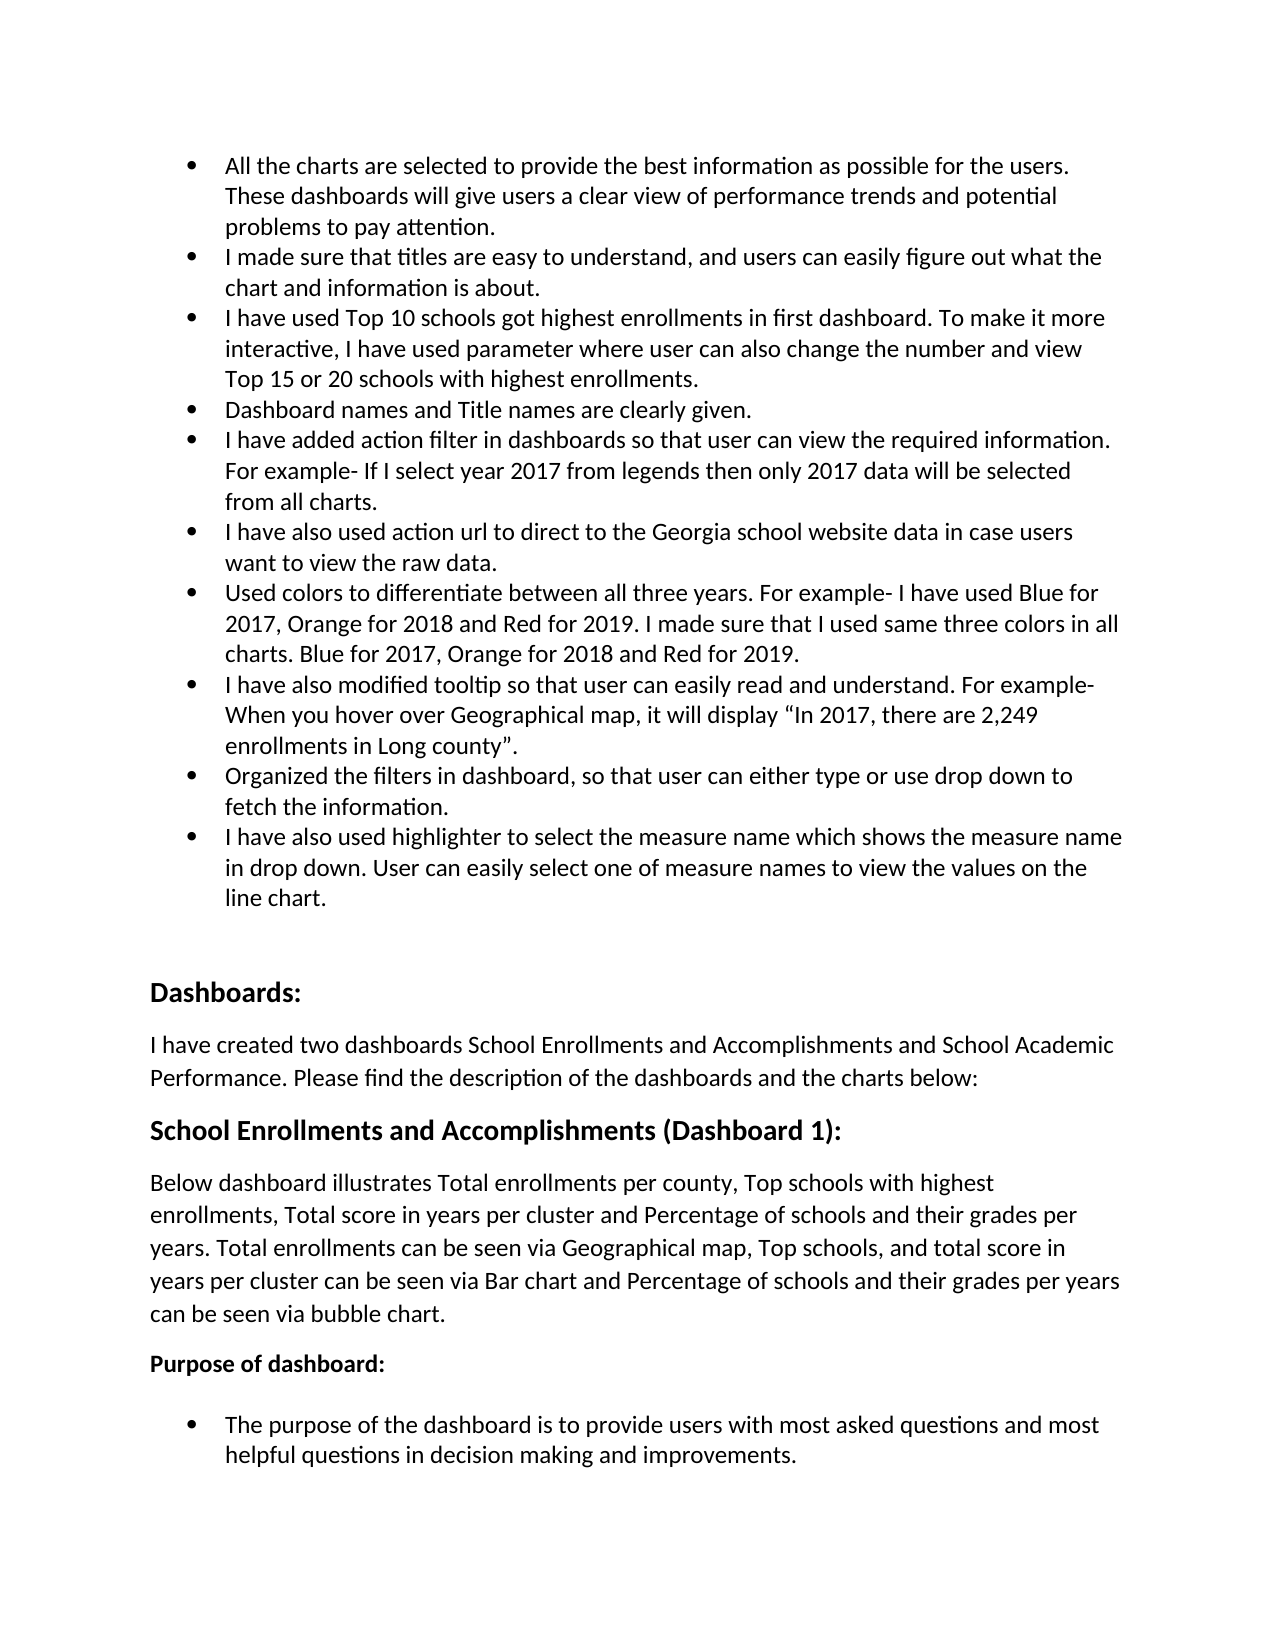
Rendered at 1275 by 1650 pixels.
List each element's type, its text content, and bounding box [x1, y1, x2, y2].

list I have also used action url to direct to the Georgia school website data in case users want to view the raw data. [187, 516, 1125, 577]
list Dashboard names and Title names are clearly given. [187, 394, 1125, 425]
list I have used Top 10 schools got highest enrollments in first dashboard. To make it more interactive, I have used parameter where user can also change the number and view Top 15 or 20 schools with highest enrollments. [187, 303, 1125, 394]
text Purpose of dashboard: [150, 1348, 1125, 1378]
list I have also modified tooltip so that user can easily read and understand. For example- When you hover over Geographical map, it will display “In 2017, there are 2,249 enrollments in Long county”. [187, 669, 1125, 760]
list I made sure that titles are easy to understand, and users can easily figure out what the chart and information is about. [187, 242, 1125, 303]
list Organized the filters in dashboard, so that user can either type or use drop down to fetch the information. [187, 760, 1125, 821]
text School Enrollments and Accomplishments (Dashboard 1): [150, 1112, 1125, 1147]
text Below dashboard illustrates Total enrollments per county, Top schools with highest enrollments, Total score in years per cluster and Percentage of schools and their grades per years. Total enrollments can be seen via Geographical map, Top schools, and total score in years per cluster can be seen via Bar chart and Percentage of schools and their grades per years can be seen via bubble chart. [150, 1167, 1125, 1329]
text I have created two dashboards School Enrollments and Accomplishments and School Academic Performance. Please find the description of the dashboards and the charts below: [150, 1029, 1125, 1093]
list The purpose of the dashboard is to provide users with most asked questions and most helpful questions in decision making and improvements. [187, 1409, 1125, 1470]
list Used colors to differentiate between all three years. For example- I have used Blue for 2017, Orange for 2018 and Red for 2019. I made sure that I used same three colors in all charts. Blue for 2017, Orange for 2018 and Red for 2019. [187, 577, 1125, 669]
list All the charts are selected to provide the best information as possible for the users. These dashboards will give users a clear view of performance trends and potential problems to pay attention. [187, 150, 1125, 242]
list I have also used highlighter to select the measure name which shows the measure name in drop down. User can easily select one of measure names to view the values on the line chart. [187, 821, 1125, 913]
list I have added action filter in dashboards so that user can view the required information. For example- If I select year 2017 from legends then only 2017 data will be selected from all charts. [187, 425, 1125, 516]
text Dashboards: [150, 974, 1125, 1010]
